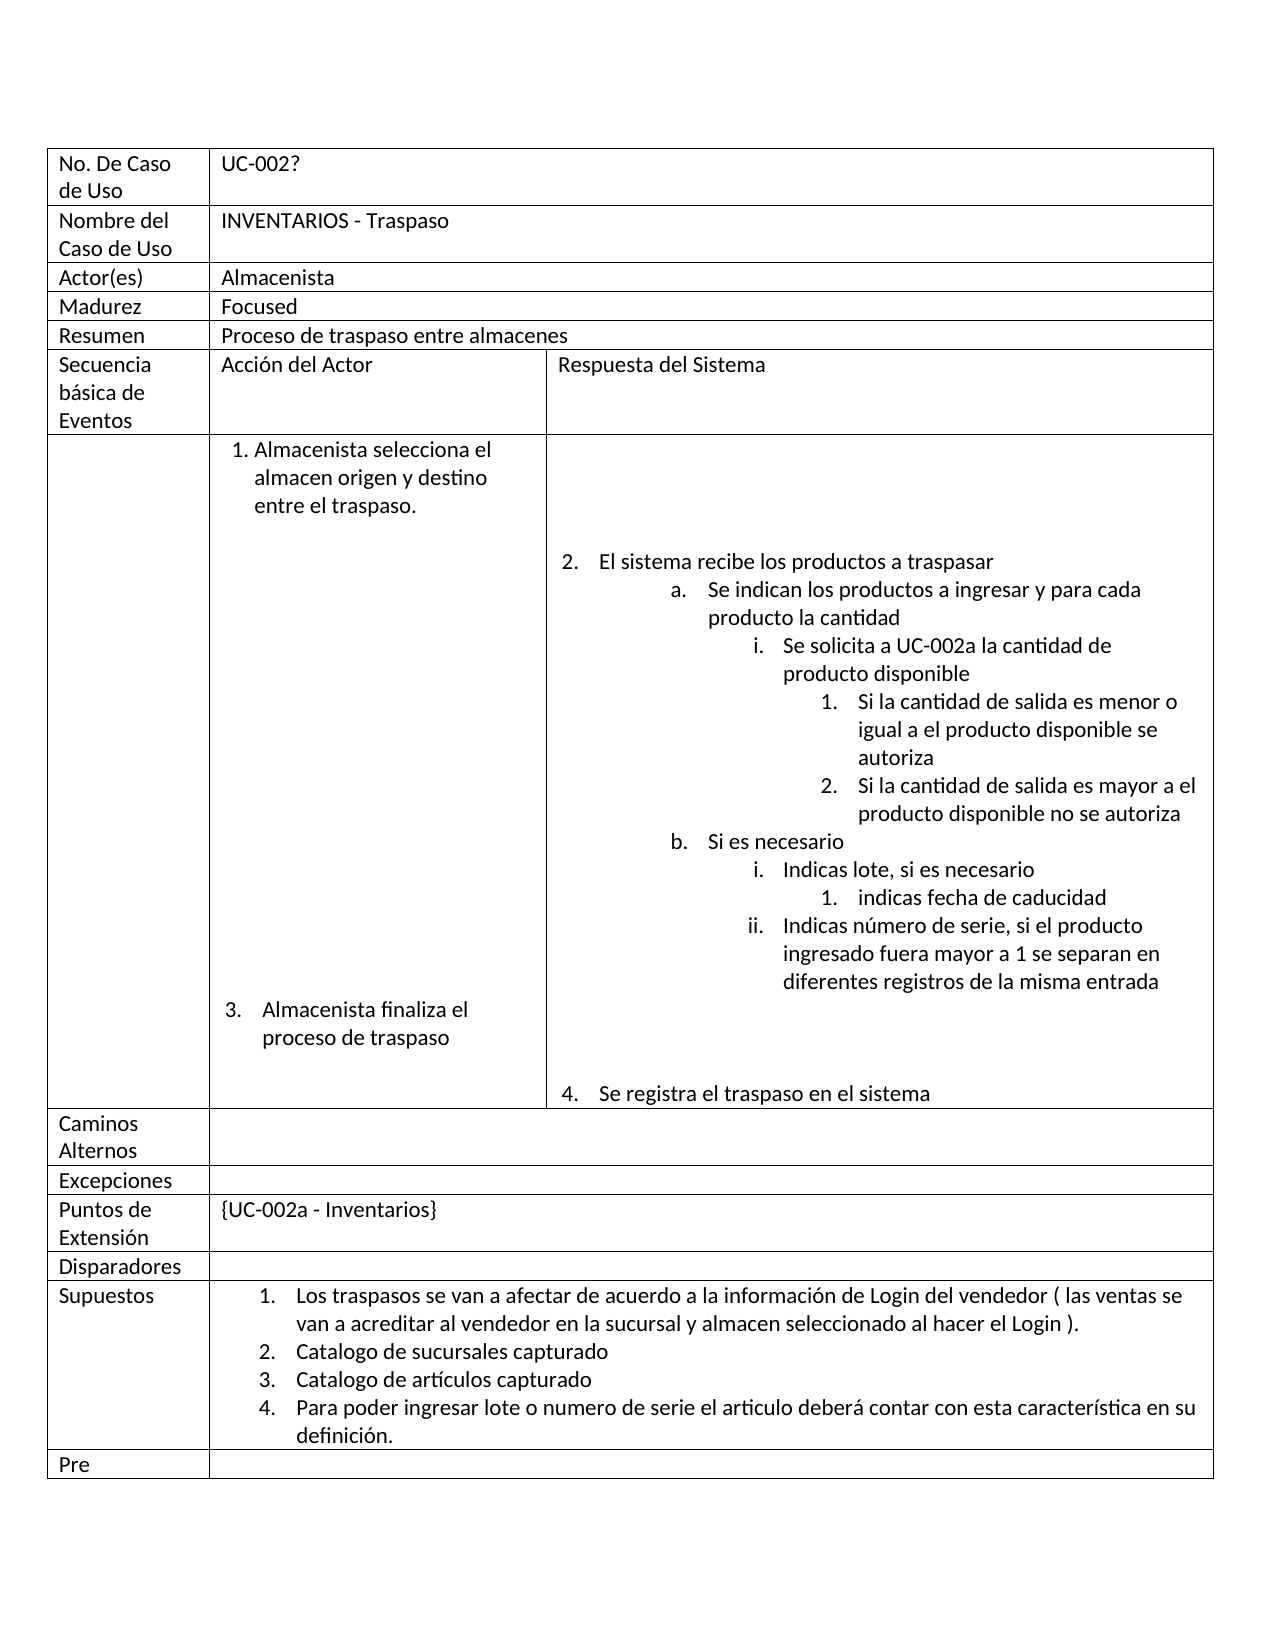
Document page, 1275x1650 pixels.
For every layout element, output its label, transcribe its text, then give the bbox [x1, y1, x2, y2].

table_cell Resumen [48, 321, 209, 349]
table_cell Almacenista [210, 263, 1213, 291]
table_cell Secuencia básica de Eventos [48, 350, 209, 434]
table_cell [210, 1109, 1213, 1165]
table_cell Acción del Actor [210, 350, 546, 434]
table_header UC-002? [210, 149, 1213, 205]
table_cell Respuesta del Sistema [547, 350, 1213, 434]
table_cell Actor(es) [48, 263, 209, 291]
table_cell Focused [210, 292, 1213, 320]
table_cell {UC-002a - Inventarios} [210, 1195, 1213, 1251]
table_cell INVENTARIOS - Traspaso [210, 206, 1213, 262]
table_cell Los traspasos se van a afectar de acuerdo a la información de Login del vendedor ( las ventas se van a acreditar al vendedor en la sucursal y almacen seleccionado al hacer el Login ). Catalogo de sucursales capturado Catalogo de artículos capturado Para poder ingresar lote o numero de serie el articulo deberá contar con esta característica en su definición. [210, 1281, 1213, 1449]
table_cell Disparadores [48, 1252, 209, 1280]
table_header No. De Caso de Uso [48, 149, 209, 205]
table_cell Proceso de traspaso entre almacenes [210, 321, 1213, 349]
table_cell Puntos de Extensión [48, 1195, 209, 1251]
table_cell Excepciones [48, 1166, 209, 1194]
table_cell [48, 435, 209, 1108]
table_cell Supuestos [48, 1281, 209, 1449]
table_cell [210, 1166, 1213, 1194]
table_cell El sistema recibe los productos a traspasar Se indican los productos a ingresar y para cada producto la cantidad Se solicita a UC-002a la cantidad de producto disponible Si la cantidad de salida es menor o igual a el producto disponible se autoriza Si la cantidad de salida es mayor a el producto disponible no se autoriza Si es necesario Indicas lote, si es necesario indicas fecha de caducidad Indicas número de serie, si el producto ingresado fuera mayor a 1 se separan en diferentes registros de la misma entrada Se registra el traspaso en el sistema [547, 435, 1213, 1108]
table_cell Nombre del Caso de Uso [48, 206, 209, 262]
table_cell Caminos Alternos [48, 1109, 209, 1165]
table_cell [210, 1450, 1213, 1478]
table_cell [210, 1252, 1213, 1280]
table_cell Pre Condiciones [48, 1450, 209, 1478]
table_cell Madurez [48, 292, 209, 320]
table_cell Almacenista selecciona el almacen origen y destino entre el traspaso. Almacenista finaliza el proceso de traspaso [210, 435, 546, 1108]
